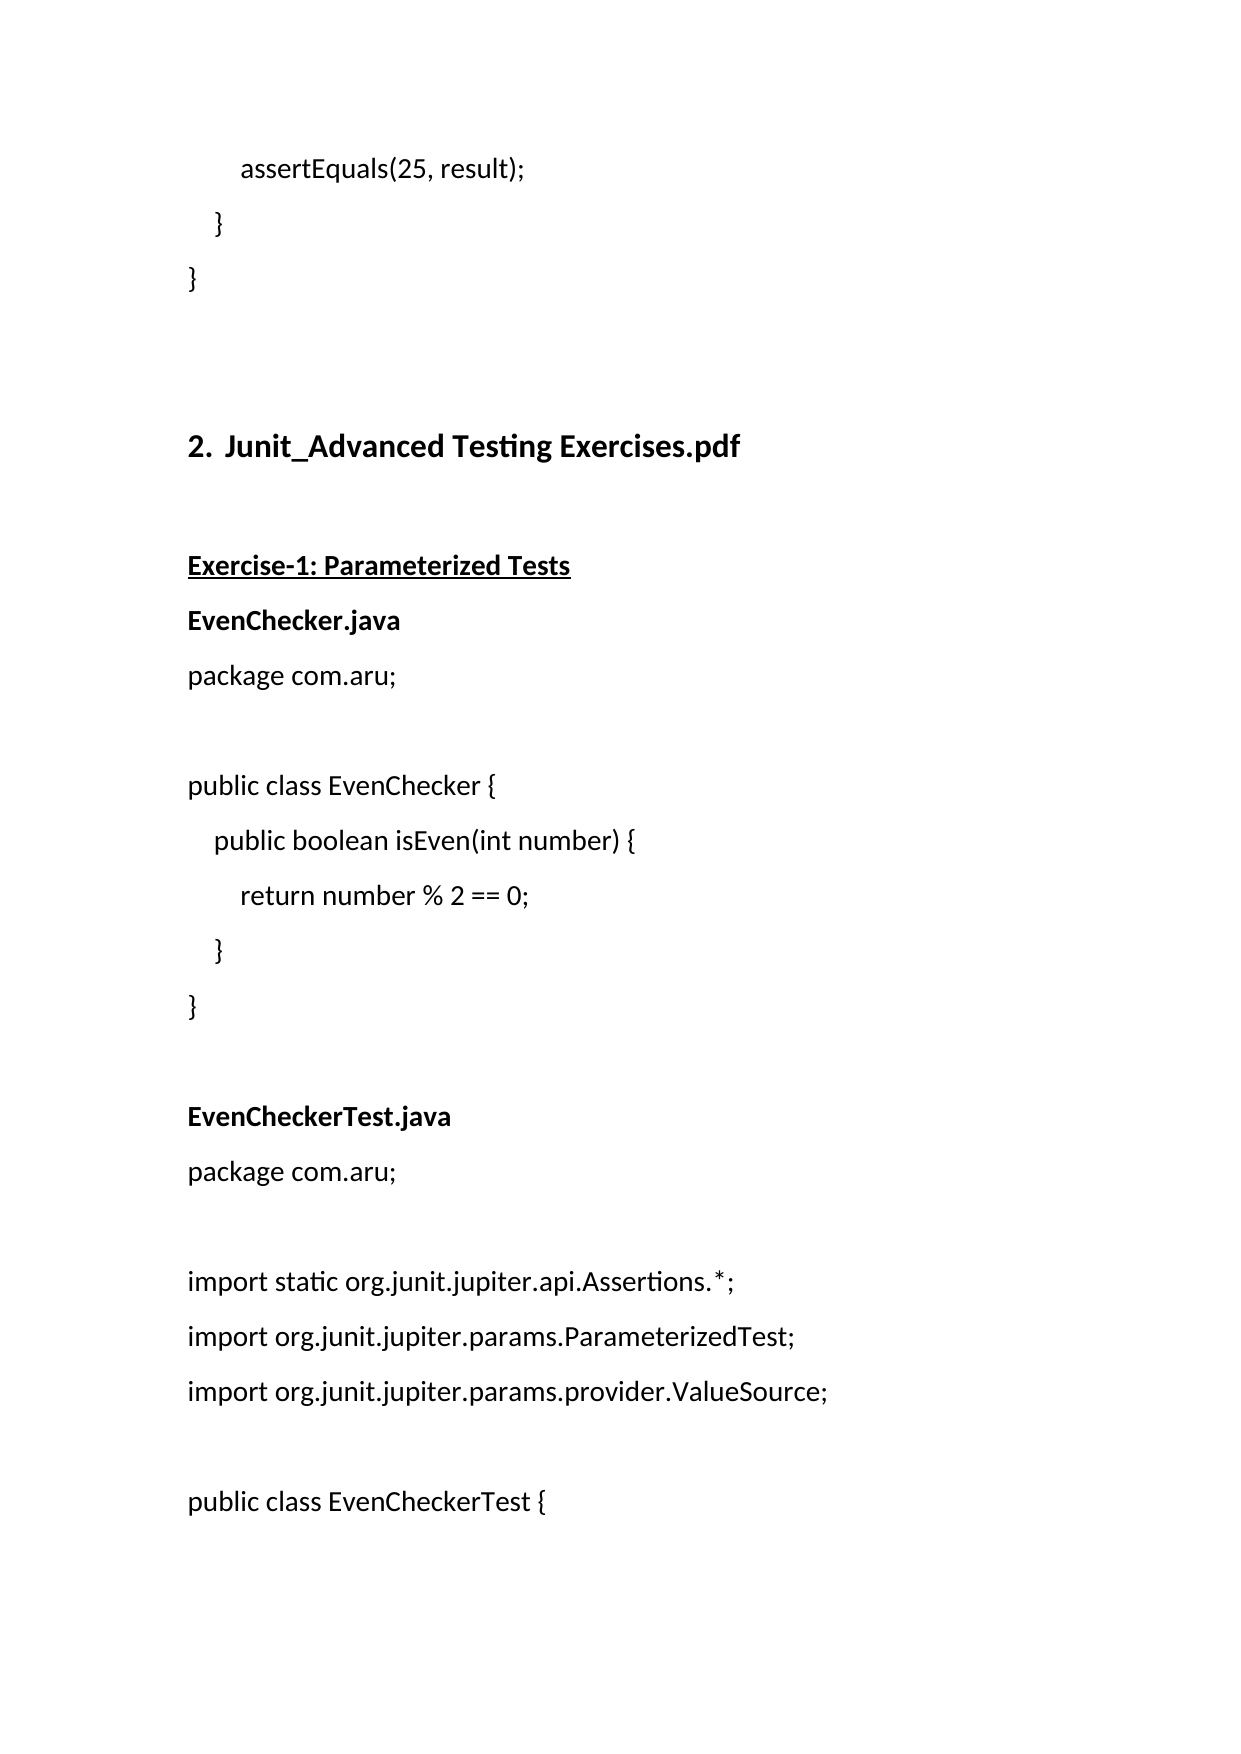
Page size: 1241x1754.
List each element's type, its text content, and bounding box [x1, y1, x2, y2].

text public class EvenCheckerTest { [187, 1483, 1090, 1519]
text assertEquals(25, result); [187, 150, 1090, 186]
text public boolean isEven(int number) { [187, 822, 1090, 858]
text import static org.junit.jupiter.api.Assertions.*; [187, 1263, 1090, 1299]
text } [187, 988, 1090, 1023]
text } [187, 932, 1090, 968]
text } [187, 205, 1090, 241]
text import org.junit.jupiter.params.provider.ValueSource; [187, 1373, 1090, 1409]
text EvenChecker.java [187, 602, 1090, 637]
text return number % 2 == 0; [187, 877, 1090, 913]
text package com.aru; [187, 1153, 1090, 1188]
text import org.junit.jupiter.params.ParameterizedTest; [187, 1318, 1090, 1354]
text EvenCheckerTest.java [187, 1098, 1090, 1133]
text } [187, 260, 1090, 296]
text Exercise-1: Parameterized Tests [187, 547, 1090, 582]
text package com.aru; [187, 657, 1090, 693]
text public class EvenChecker { [187, 767, 1090, 803]
list Junit_Advanced Testing Exercises.pdf [187, 426, 1090, 466]
